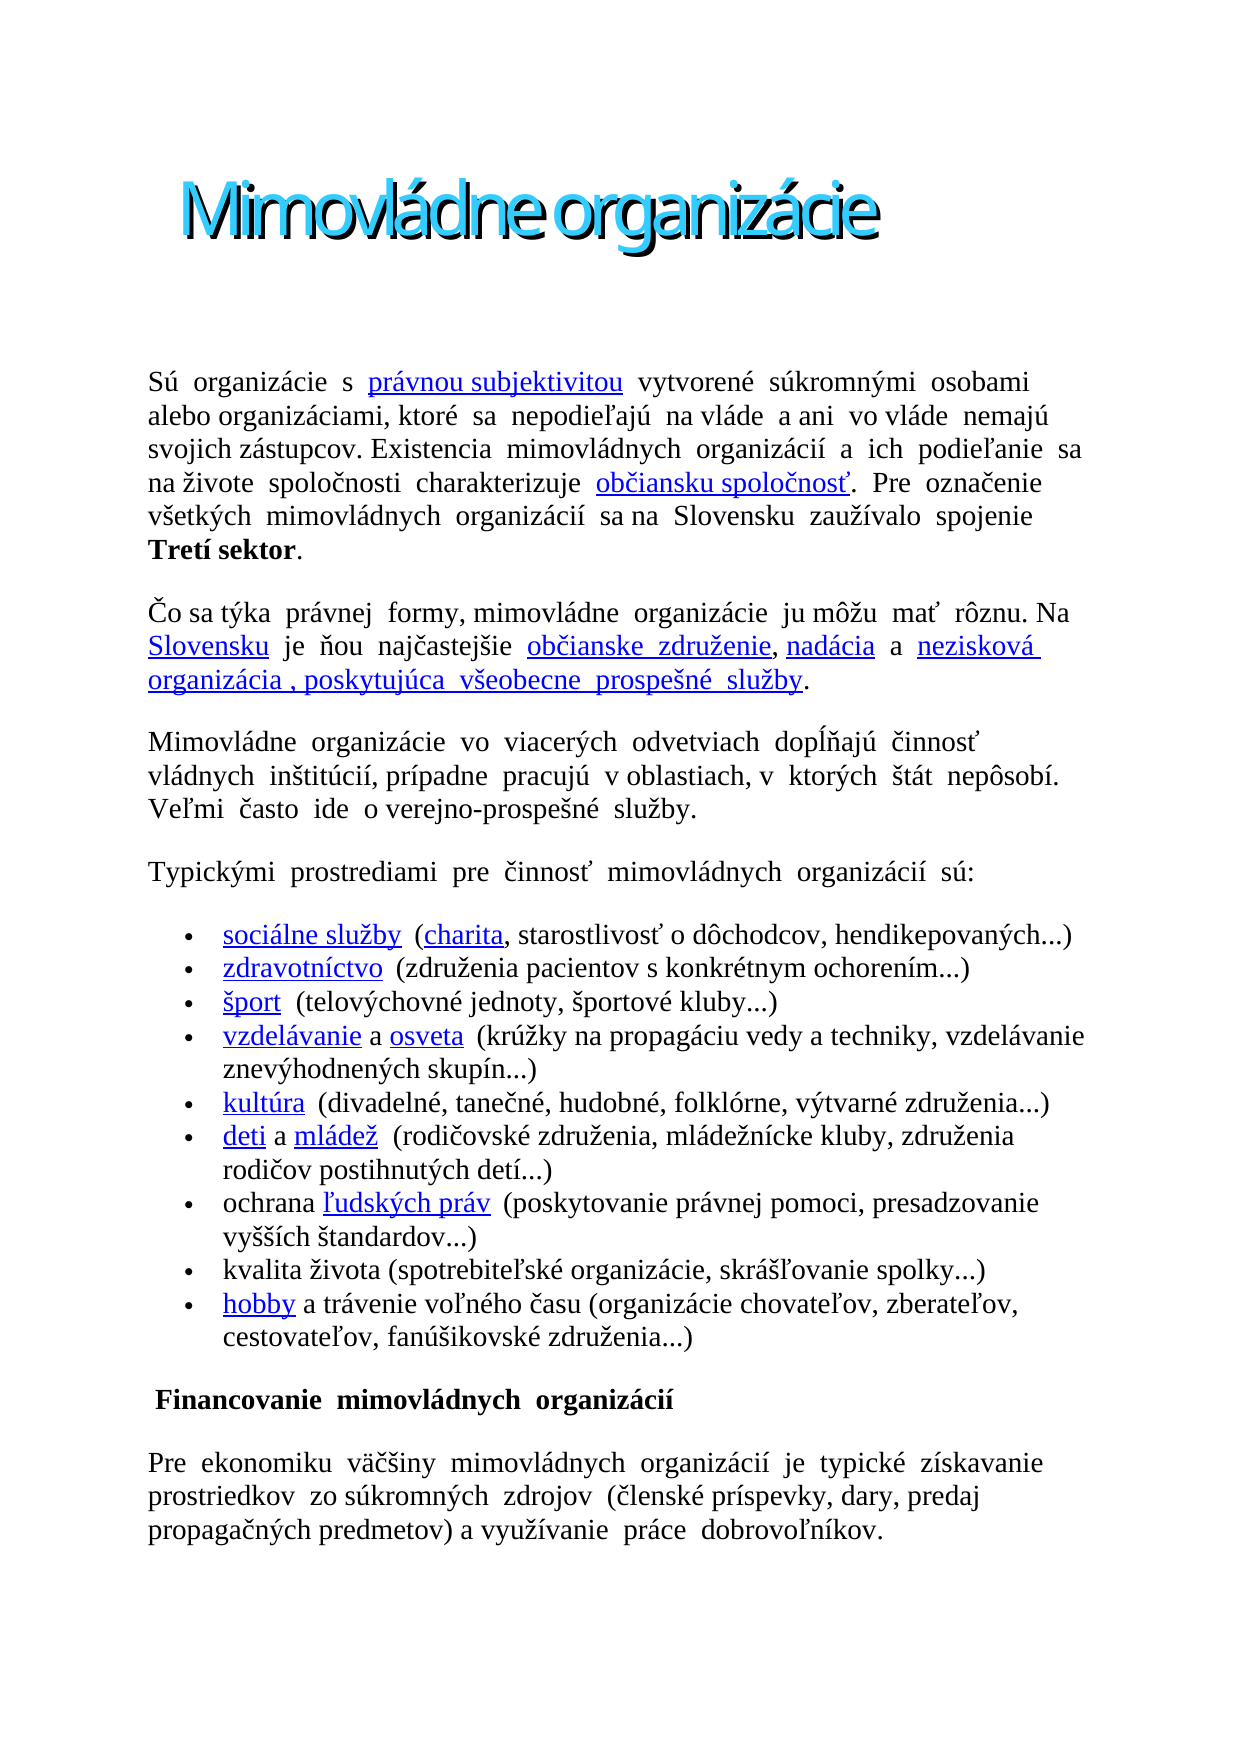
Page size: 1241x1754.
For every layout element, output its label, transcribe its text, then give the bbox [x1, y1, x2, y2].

list šport (telovýchovné jednoty, športové kluby...) [185, 984, 1093, 1018]
list zdravotníctvo (združenia pacientov s konkrétnym ochorením...) [185, 951, 1093, 984]
list sociálne služby (charita, starostlivosť o dôchodcov, hendikepovaných...) [185, 917, 1093, 951]
list deti a mládež (rodičovské združenia, mládežnícke kluby, združenia rodičov postihnutých detí...) [185, 1118, 1093, 1185]
list ochrana ľudských práv (poskytovanie právnej pomoci, presadzovanie vyšších štandardov...) [185, 1185, 1093, 1252]
text Čo sa týka právnej formy, mimovládne organizácie ju môžu mať rôznu. Na Slovensku je ňou najčastejšie občianske združenie, nadácia a nezisková organizácia , poskytujúca všeobecne prospešné služby. [148, 595, 1093, 695]
text Financovanie mimovládnych organizácií [148, 1382, 1093, 1416]
text Pre ekonomiku väčšiny mimovládnych organizácií je typické získavanie prostriedkov zo súkromných zdrojov (členské príspevky, dary, predaj propagačných predmetov) a využívanie práce dobrovoľníkov. [148, 1445, 1093, 1546]
list kvalita života (spotrebiteľské organizácie, skrášľovanie spolky...) [185, 1252, 1093, 1286]
list kultúra (divadelné, tanečné, hudobné, folklórne, výtvarné združenia...) [185, 1085, 1093, 1118]
text Typickými prostrediami pre činnosť mimovládnych organizácií sú: [148, 854, 1093, 888]
text Sú organizácie s právnou subjektivitou vytvorené súkromnými osobami alebo organizáciami, ktoré sa nepodieľajú na vláde a ani vo vláde nemajú svojich zástupcov. Existencia mimovládnych organizácií a ich podieľanie sa na živote spoločnosti charakterizuje občiansku spoločnosť. Pre označenie všetkých mimovládnych organizácií sa na Slovensku zaužívalo spojenie Tretí sektor. [148, 364, 1093, 566]
list hobby a trávenie voľného času (organizácie chovateľov, zberateľov, cestovateľov, fanúšikovské združenia...) [185, 1286, 1093, 1353]
list vzdelávanie a osveta (krúžky na propagáciu vedy a techniky, vzdelávanie znevýhodnených skupín...) [185, 1018, 1093, 1085]
text Mimovládne organizácie vo viacerých odvetviach dopĺňajú činnosť vládnych inštitúcií, prípadne pracujú v oblastiach, v ktorých štát nepôsobí. Veľmi často ide o verejno-prospešné služby. [148, 724, 1093, 825]
